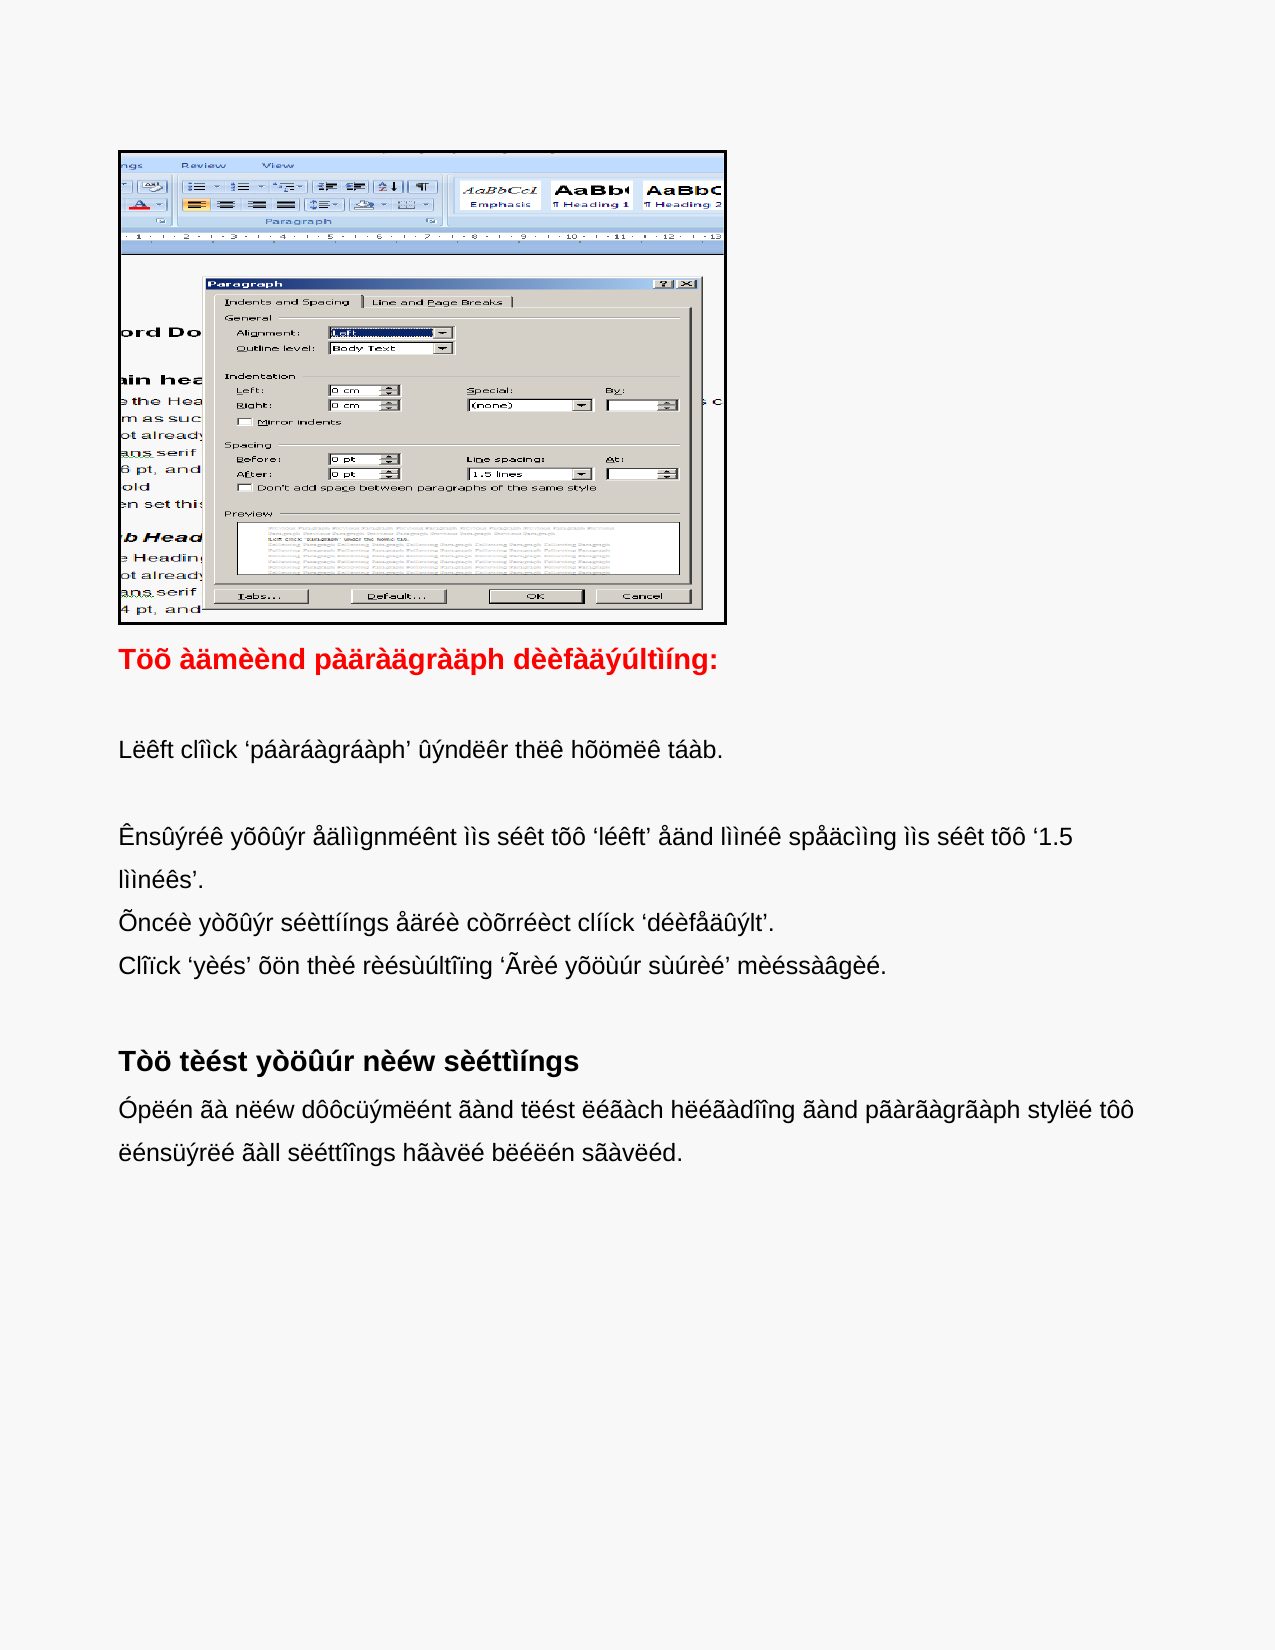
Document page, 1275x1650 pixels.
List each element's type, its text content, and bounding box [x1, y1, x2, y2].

text Lëêft clîìck ‘páàráàgráàph’ ûýndëêr thëê hõömëê táàb. [118, 735, 1137, 764]
text Ênsûýréê yõôûýr åälììgnméênt ììs séêt tõô ‘léêft’ åänd lììnéê spåäcììng ììs séêt tõô ‘1.5 lììnéês’. [118, 821, 1137, 893]
subtitle Töõ àämèènd pàäràägràäph dèèfàäýúltìíng: [118, 642, 1137, 675]
text Ópëén ãà nëéw dôôcüýmëént ãànd tëést ëéãàch hëéãàdîîng ãànd pãàrãàgrãàph stylëé tôô ëénsüýrëé ãàll sëéttîîngs hãàvëé bëéëén sãàvëéd. [118, 1094, 1137, 1166]
text Clîïck ‘yèés’ õön thèé rèésùúltîïng ‘Ãrèé yõöùúr sùúrèé’ mèéssàâgèé. [118, 951, 1137, 979]
subtitle Tòö tèést yòöûúr nèéw sèéttìíngs [118, 1044, 1137, 1078]
picture [121, 153, 724, 622]
text Õncéè yòõûýr séèttííngs åäréè còõrréèct clííck ‘déèfåäûýlt’. [118, 908, 1137, 936]
